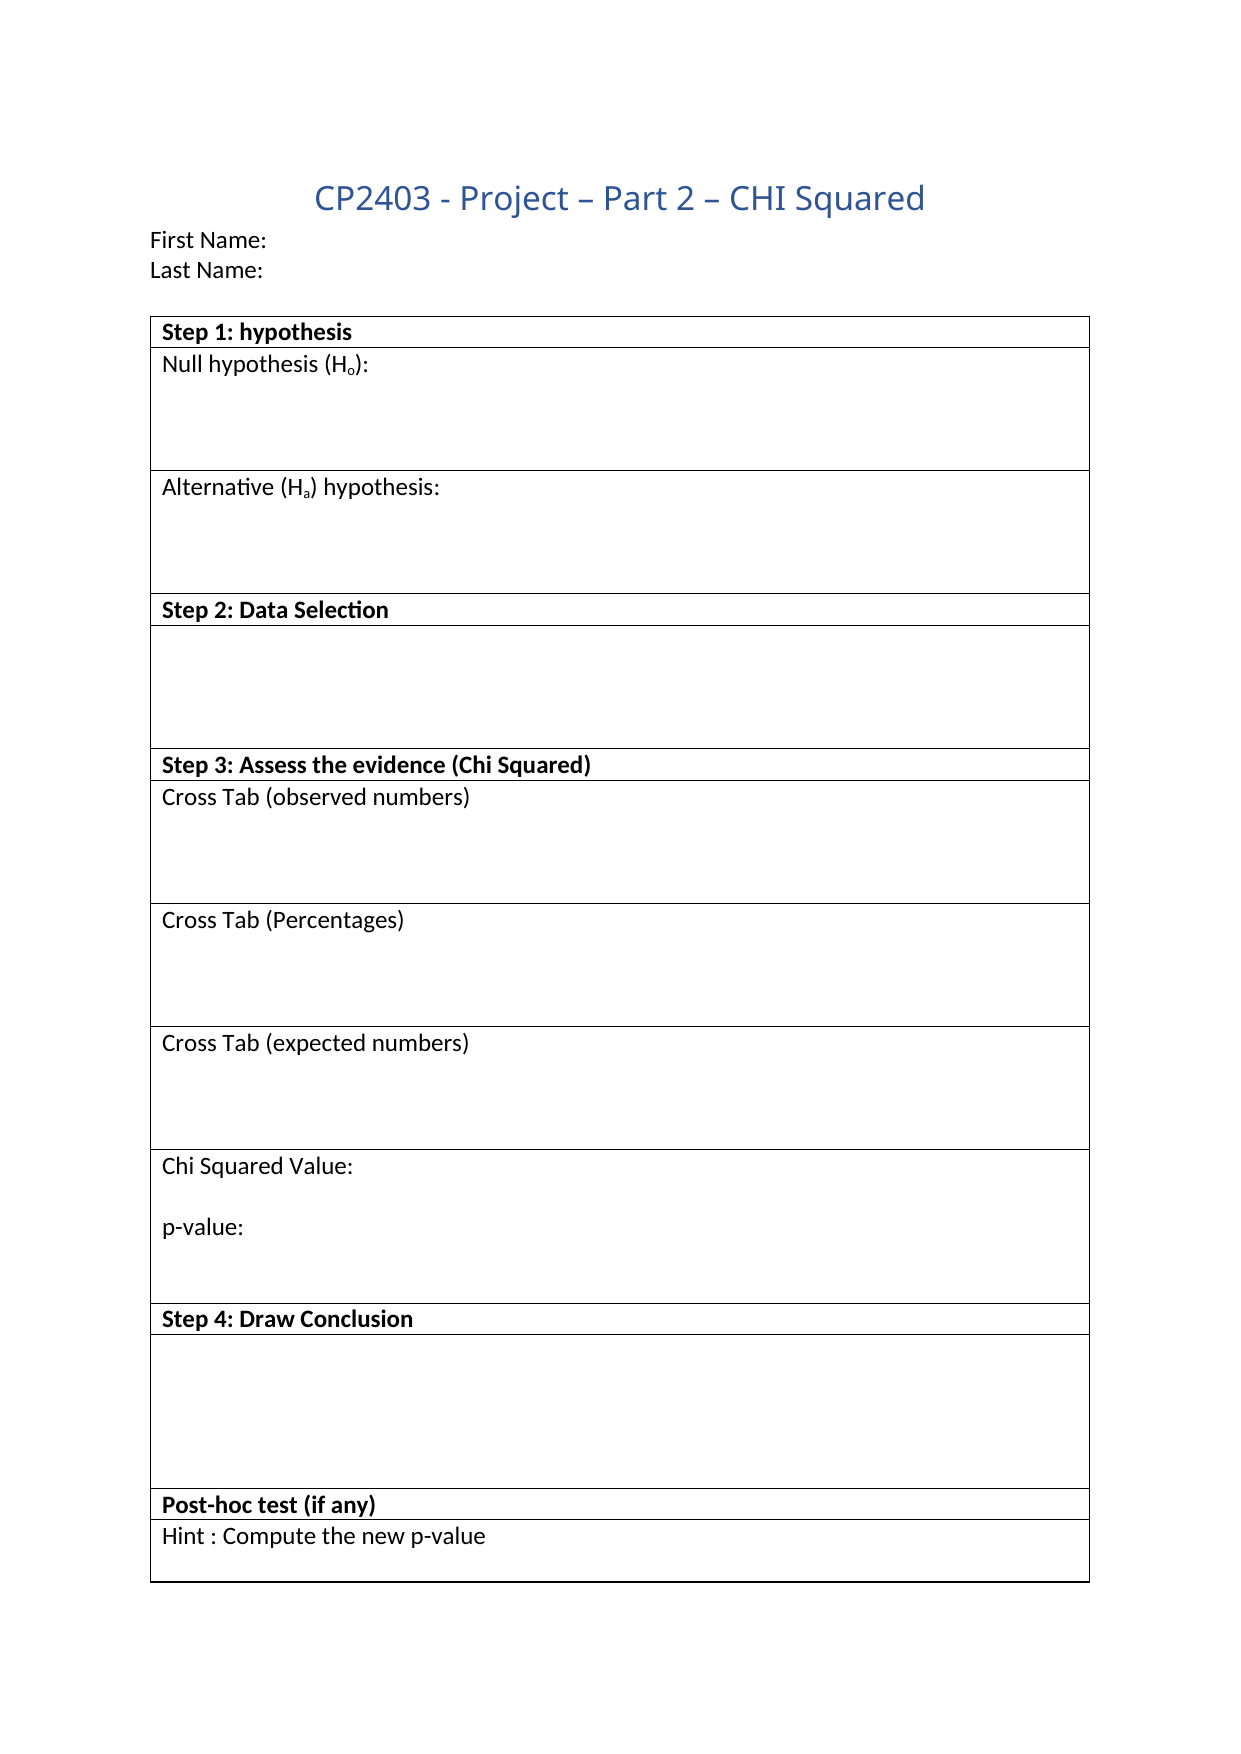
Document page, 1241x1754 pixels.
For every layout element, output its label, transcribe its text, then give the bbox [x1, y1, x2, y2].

table_cell Alternative (Ha) hypothesis: [151, 471, 1089, 593]
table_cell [151, 1520, 1089, 1581]
table_cell [151, 626, 1089, 748]
table_cell Chi Squared Value: p-value: [151, 1150, 1089, 1303]
table_cell [151, 1335, 1089, 1488]
table_cell Step 3: Assess the evidence (Chi Squared) [151, 749, 1089, 779]
text Last Name: [150, 254, 1090, 285]
table_cell Post-hoc test (if any) [151, 1489, 1089, 1519]
table_cell Cross Tab (expected numbers) [151, 1027, 1089, 1149]
text First Name: [150, 224, 1090, 254]
table_cell Step 2: Data Selection [151, 594, 1089, 625]
table_cell Null hypothesis (Ho): [151, 348, 1089, 470]
subtitle CP2403 - Project – Part 2 – CHI Squared [150, 175, 1090, 220]
table_header Step 1: hypothesis [151, 317, 1089, 347]
table_cell Cross Tab (Percentages) [151, 904, 1089, 1026]
table_cell Step 4: Draw Conclusion [151, 1304, 1089, 1334]
table_cell Cross Tab (observed numbers) [151, 781, 1089, 903]
